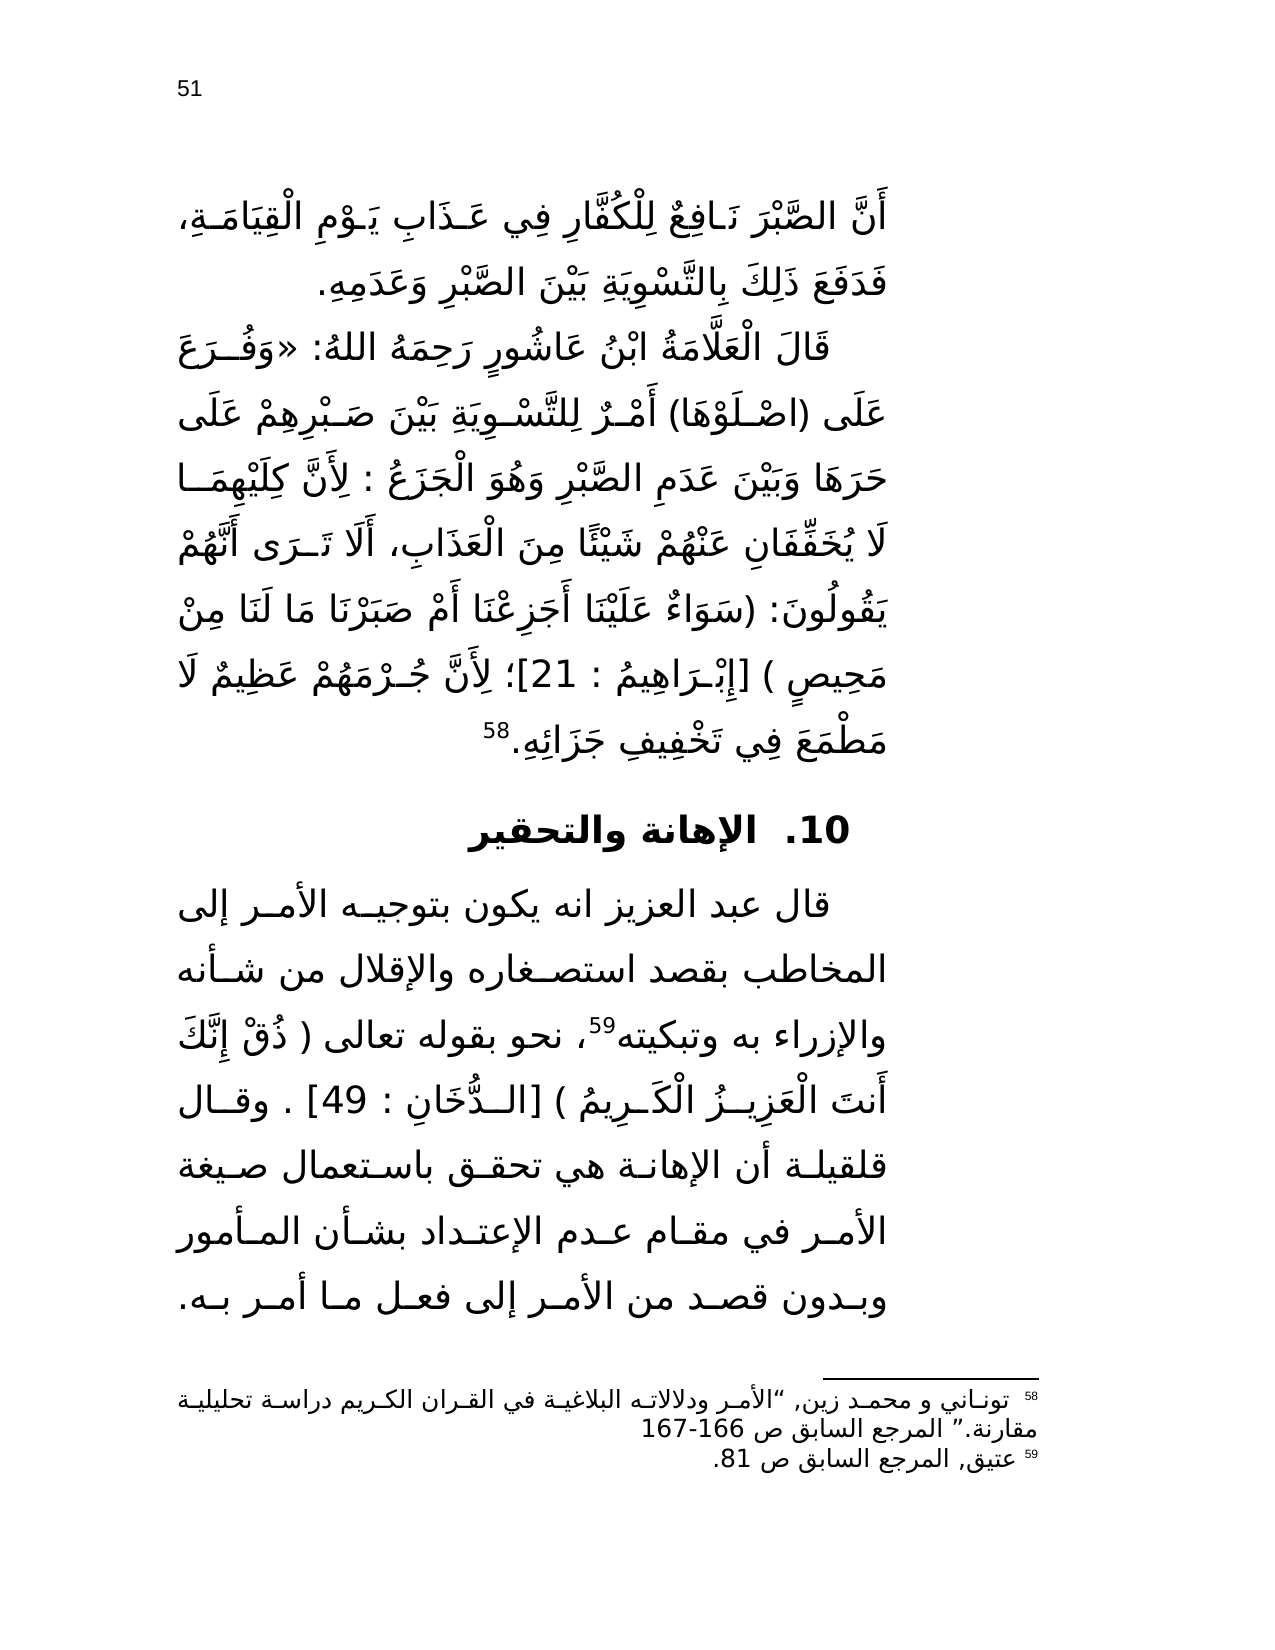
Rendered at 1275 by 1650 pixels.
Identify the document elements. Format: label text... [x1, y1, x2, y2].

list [177, 882, 888, 1319]
list قَالَ الْعَلَّامَةُ ابْنُ عَاشُورٍ رَحِمَهُ اللهُ: «وَفُرَعَ عَلَى ﴿اصْلَوْهَا﴾ أَمْرٌ لِلتَّسْوِيَةِ بَيْنَ صَبْرِهِمْ عَلَى حَرَهَا وَبَيْنَ عَدَمِ الصَّبْرِ وَهُوَ الْجَزَعُ : لِأَنَّ كِلَيْهِمَا لَا يُخَفِّفَانِ عَنْهُمْ شَيْئًا مِنَ الْعَذَابِ، أَلَا تَرَى أَنَّهُمْ يَقُولُونَ: ﴿سَوَاءٌ عَلَيْنَا أَجَزِعْنَا أَمْ صَبَرْنَا مَا لَنَا مِنْ مَحِيصٍ ﴾ [إِبْرَاهِيمُ : 21]؛ لِأَنَّ جُرْمَهُمْ عَظِيمٌ لَا مَطْمَعَ فِي تَخْفِيفِ جَزَائِهِ. [177, 326, 888, 762]
subtitle 10. الإهانة والتحقير [177, 809, 851, 852]
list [177, 195, 888, 304]
